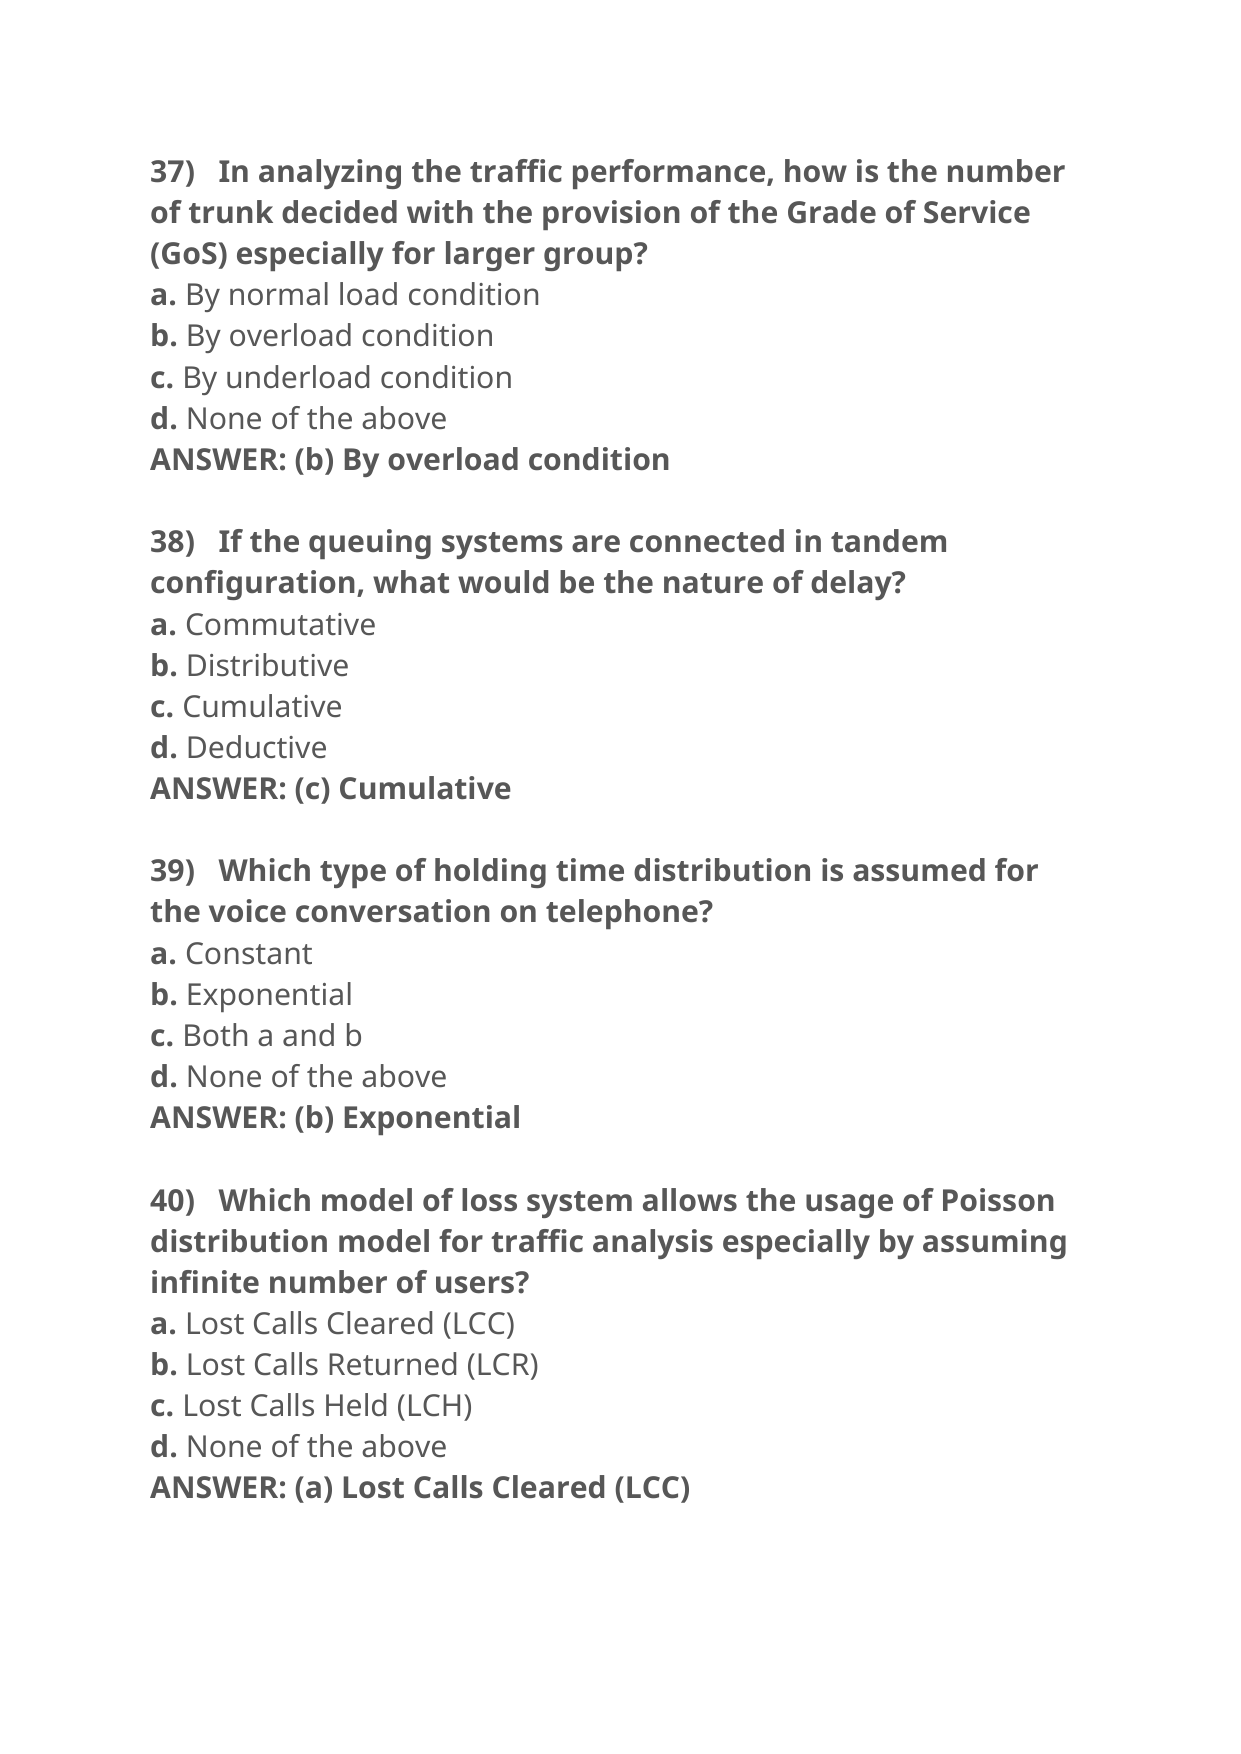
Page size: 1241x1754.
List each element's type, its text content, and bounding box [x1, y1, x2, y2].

text a. Constant b. Exponential c. Both a and b d. None of the above [150, 932, 1090, 1096]
text ANSWER: (a) Lost Calls Cleared (LCC) [150, 1467, 1090, 1508]
text a. Lost Calls Cleared (LCC) b. Lost Calls Returned (LCR) c. Lost Calls Held (LCH) d. None of the above [150, 1302, 1090, 1467]
text ANSWER: (b) By overload condition [150, 438, 1090, 479]
text 40) Which model of loss system allows the usage of Poisson distribution model for traffic analysis especially by assuming infinite number of users? [150, 1179, 1090, 1302]
text 39) Which type of holding time distribution is assumed for the voice conversation on telephone? [150, 849, 1090, 932]
text a. Commutative b. Distributive c. Cumulative d. Deductive [150, 603, 1090, 767]
text ANSWER: (c) Cumulative [150, 767, 1090, 808]
text 37) In analyzing the traffic performance, how is the number of trunk decided with the provision of the Grade of Service (GoS) especially for larger group? [150, 150, 1090, 273]
text a. By normal load condition b. By overload condition c. By underload condition d. None of the above [150, 273, 1090, 438]
text ANSWER: (b) Exponential [150, 1096, 1090, 1137]
text 38) If the queuing systems are connected in tandem configuration, what would be the nature of delay? [150, 520, 1090, 603]
